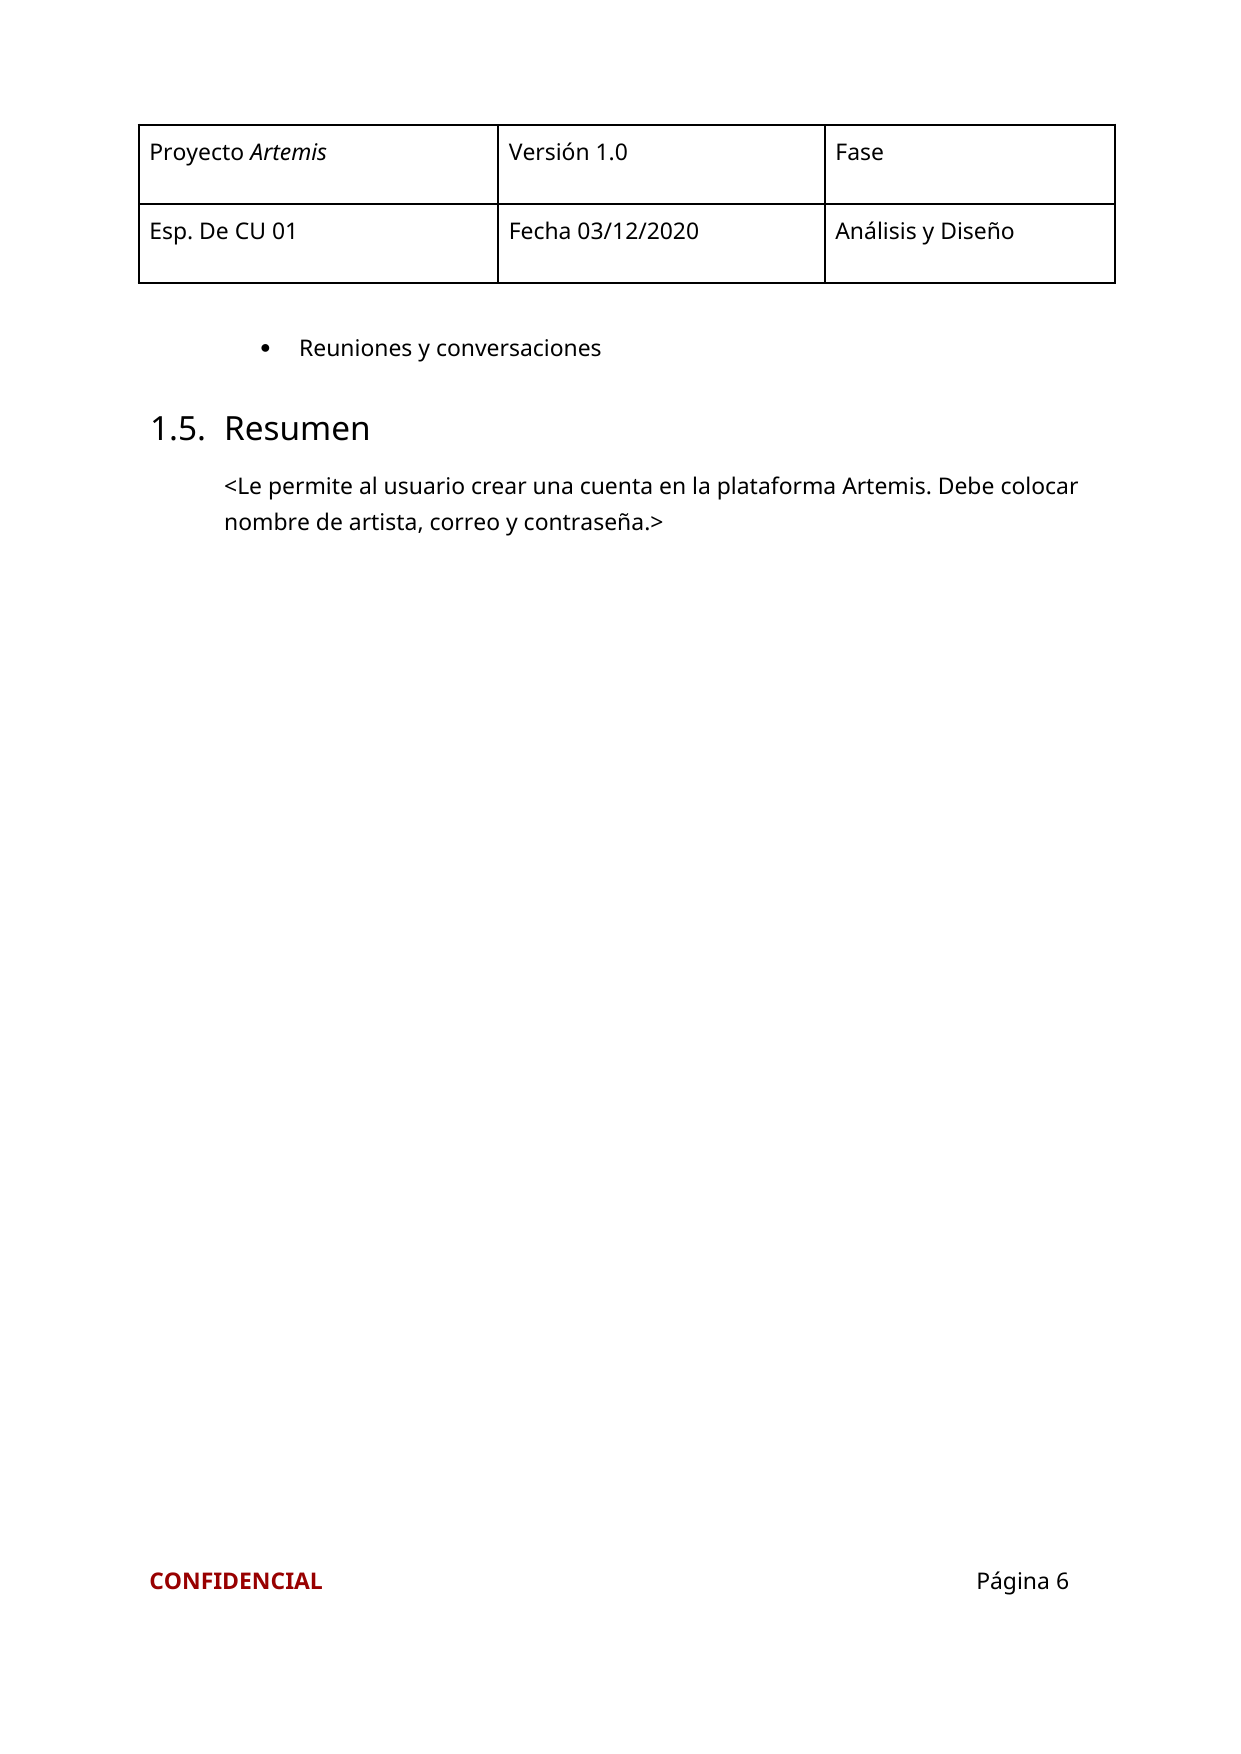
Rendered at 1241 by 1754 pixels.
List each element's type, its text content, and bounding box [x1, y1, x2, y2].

list Reuniones y conversaciones [261, 331, 1090, 363]
text <Le permite al usuario crear una cuenta en la plataforma Artemis. Debe colocar nombre de artista, correo y contraseña.> [224, 469, 1090, 537]
subtitle Resumen [150, 405, 1090, 450]
